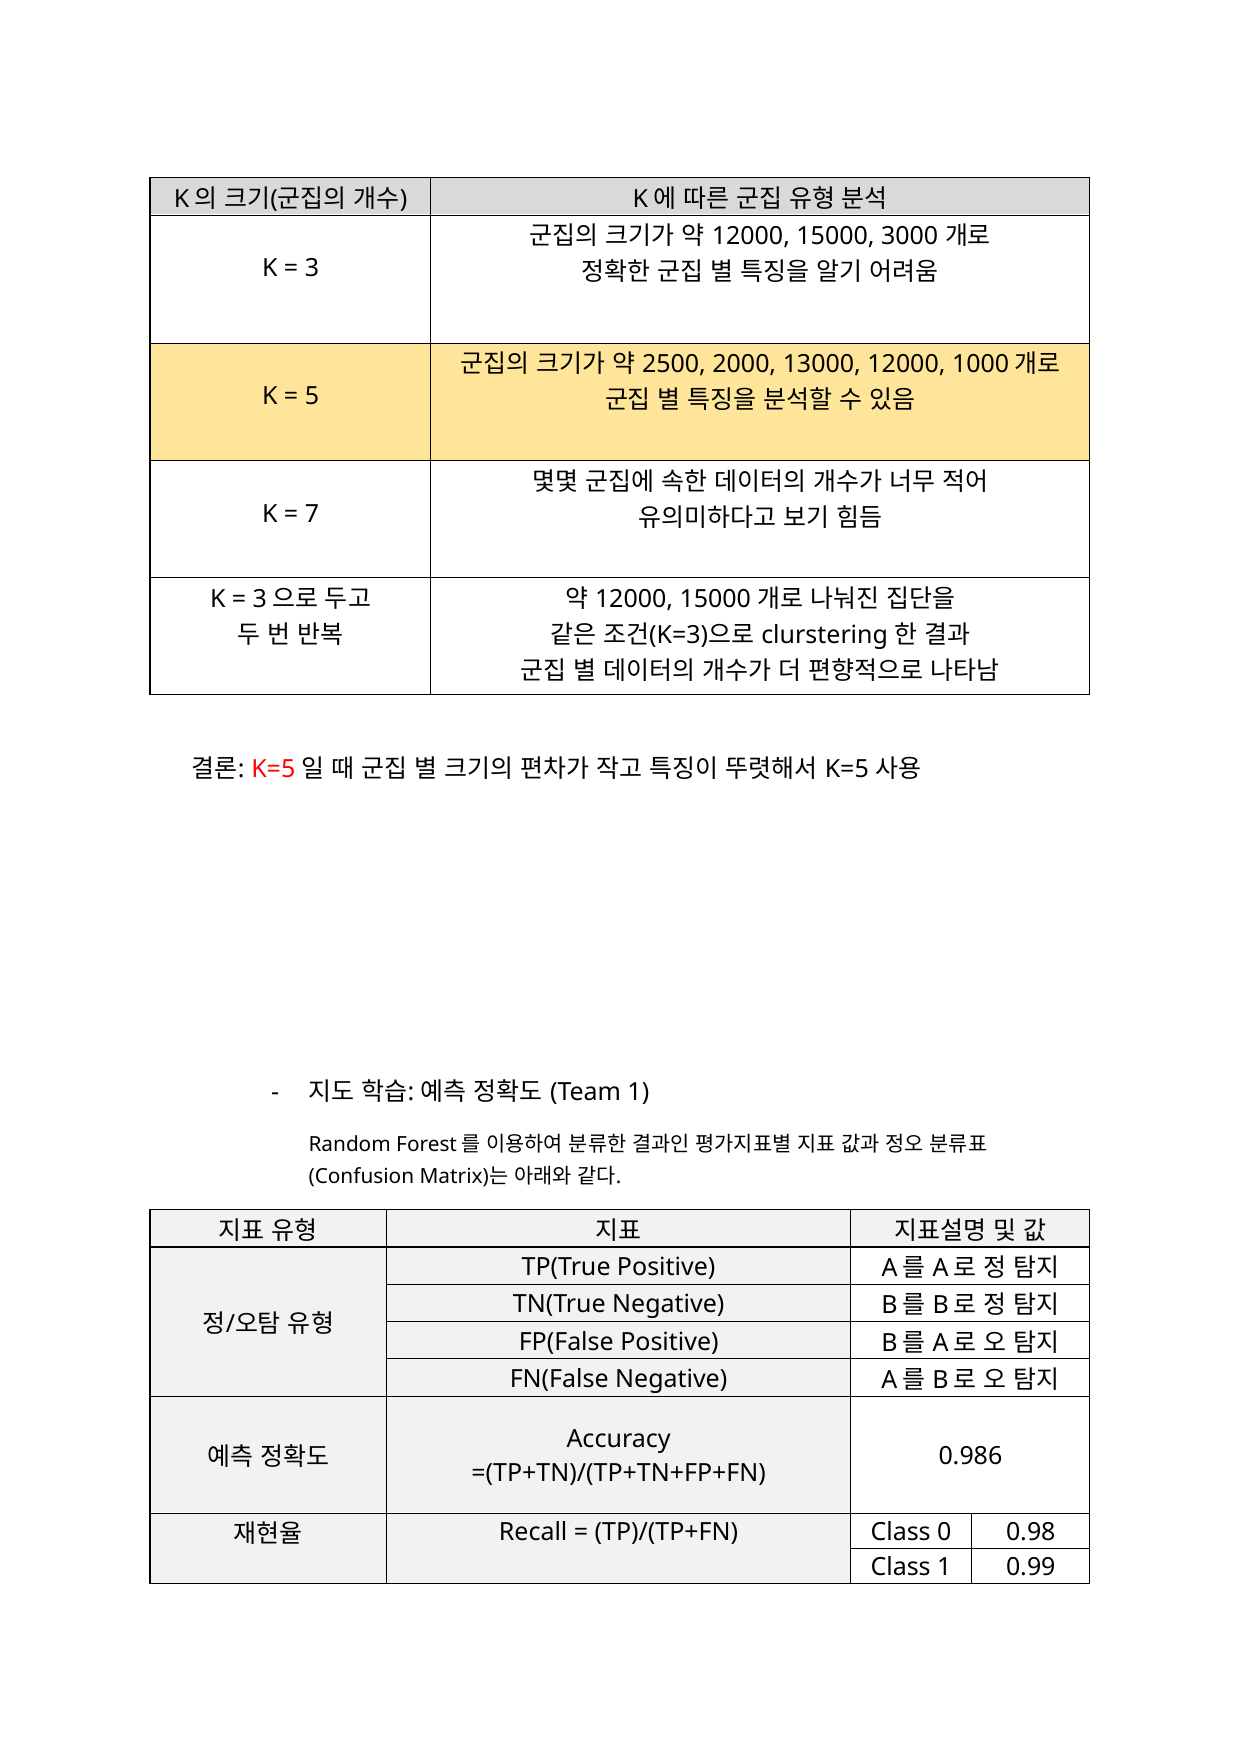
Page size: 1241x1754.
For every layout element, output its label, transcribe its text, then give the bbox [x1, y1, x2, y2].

table_cell Class 0 [851, 1514, 971, 1547]
table_cell Recall = (TP)/(TP+FN) [387, 1514, 850, 1583]
table_cell Class 1 [851, 1549, 971, 1583]
table_cell Accuracy =(TP+TN)/(TP+TN+FP+FN) [387, 1397, 850, 1512]
table_cell 예측 정확도 [151, 1397, 386, 1512]
list 지도 학습: 예측 정확도 (Team 1) [271, 1071, 1090, 1108]
text 결론: K=5 일 때 군집 별 크기의 편차가 작고 특징이 뚜렷해서 K=5 사용 [192, 748, 1090, 785]
table_cell TP(True Positive) [387, 1248, 850, 1284]
table_header 지표설명 및 값 [851, 1210, 1089, 1246]
table_header 지표 [387, 1210, 850, 1246]
table_cell K = 3 [151, 216, 430, 342]
table_cell 군집의 크기가 약 2500, 2000, 13000, 12000, 1000개로 군집 별 특징을 분석할 수 있음 [431, 344, 1089, 460]
table_cell 재현율 [151, 1514, 386, 1583]
table_header K의 크기(군집의 개수) [151, 178, 430, 214]
table_cell K = 3으로 두고 두 번 반복 [151, 578, 430, 694]
table_cell FN(False Negative) [387, 1359, 850, 1396]
table_cell 군집의 크기가 약 12000, 15000, 3000 개로 정확한 군집 별 특징을 알기 어려움 [431, 216, 1089, 342]
table_header K에 따른 군집 유형 분석 [431, 178, 1089, 214]
table_cell 0.98 [972, 1514, 1089, 1547]
table_cell A를 A로 정 탐지 [851, 1248, 1089, 1284]
table_header 지표 유형 [151, 1210, 386, 1246]
table_cell 0.99 [972, 1549, 1089, 1583]
table_cell 정/오탐 유형 [151, 1248, 386, 1396]
table_cell B를 B로 정 탐지 [851, 1285, 1089, 1321]
table_cell TN(True Negative) [387, 1285, 850, 1321]
table_cell FP(False Positive) [387, 1322, 850, 1358]
table_cell K = 7 [151, 461, 430, 577]
table_cell 0.986 [851, 1397, 1089, 1512]
table_cell 몇몇 군집에 속한 데이터의 개수가 너무 적어 유의미하다고 보기 힘듬 [431, 461, 1089, 577]
text Random Forest를 이용하여 분류한 결과인 평가지표별 지표 값과 정오 분류표(Confusion Matrix)는 아래와 같다. [308, 1127, 1090, 1190]
table_cell 약 12000, 15000 개로 나눠진 집단을 같은 조건(K=3)으로 clurstering 한 결과 군집 별 데이터의 개수가 더 편향적으로 나타남 [431, 578, 1089, 694]
table_cell K = 5 [151, 344, 430, 460]
table_cell B를 A로 오 탐지 [851, 1322, 1089, 1358]
table_cell A를 B로 오 탐지 [851, 1359, 1089, 1396]
